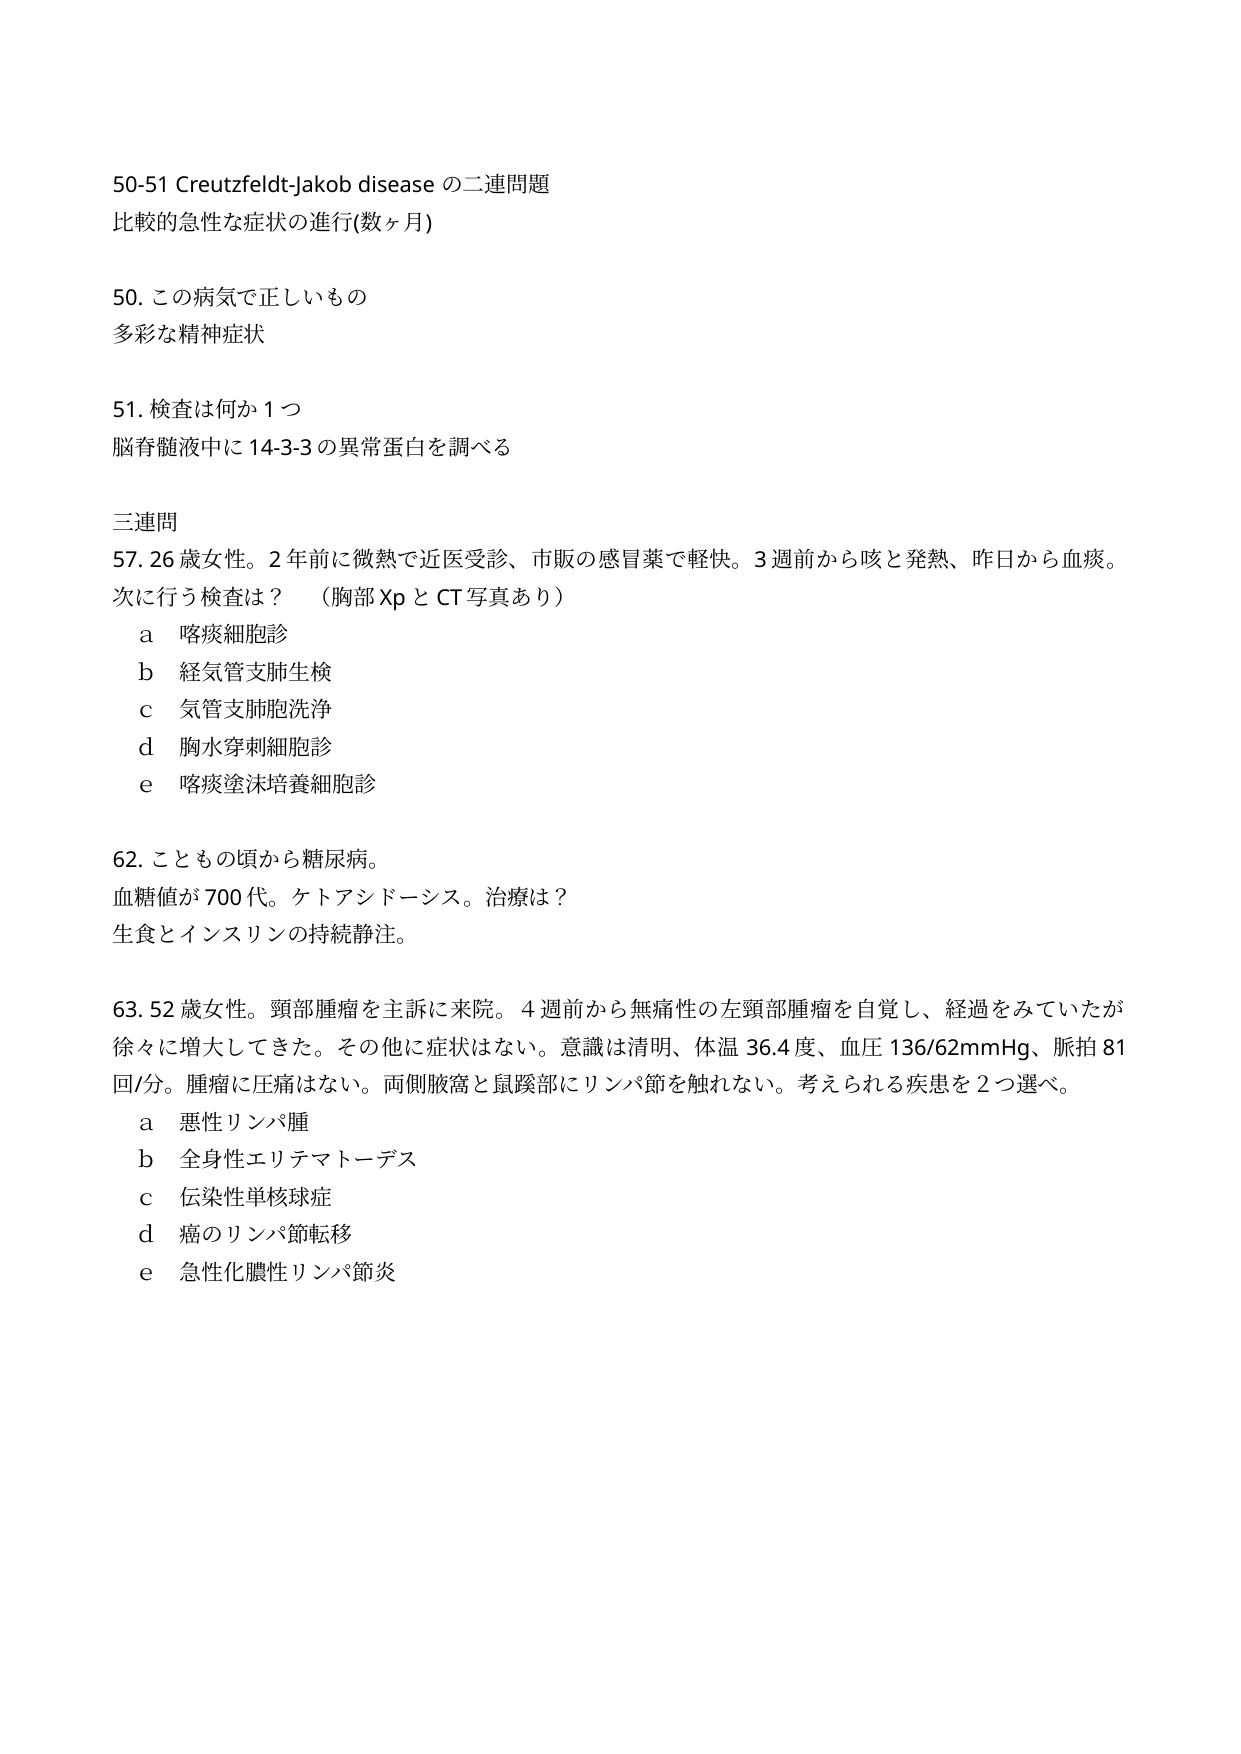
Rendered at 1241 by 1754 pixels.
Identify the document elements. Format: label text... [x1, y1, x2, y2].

text ｄ 胸水穿刺細胞診 [112, 727, 1128, 764]
text ｄ 癌のリンパ節転移 [112, 1214, 1128, 1252]
text ｅ 急性化膿性リンパ節炎 [112, 1252, 1128, 1289]
text ｂ 全身性エリテマトーデス [112, 1139, 1128, 1177]
text 三連問 [112, 502, 1128, 539]
text 50. この病気で正しいもの [112, 277, 1128, 314]
text 51. 検査は何か1つ [112, 389, 1128, 427]
text 63. 52歳女性。頸部腫瘤を主訴に来院。４週前から無痛性の左頸部腫瘤を自覚し、経過をみていたが徐々に増大してきた。その他に症状はない。意識は清明、体温36.4度、血圧136/62mmHg、脈拍81回/分。腫瘤に圧痛はない。両側腋窩と鼠蹊部にリンパ節を触れない。考えられる疾患を２つ選べ。 [112, 989, 1128, 1102]
text 血糖値が700代。ケトアシドーシス。治療は？ [112, 877, 1128, 914]
text 多彩な精神症状 [112, 314, 1128, 352]
text ａ 悪性リンパ腫 [112, 1102, 1128, 1139]
text ｂ 経気管支肺生検 [112, 652, 1128, 689]
text ｃ 気管支肺胞洗浄 [112, 689, 1128, 727]
text 脳脊髄液中に14-3-3の異常蛋白を調べる [112, 427, 1128, 464]
text 57. 26歳女性。2年前に微熱で近医受診、市販の感冒薬で軽快。3週前から咳と発熱、昨日から血痰。次に行う検査は？ （胸部XpとCT写真あり） [112, 539, 1128, 614]
text 62. こともの頃から糖尿病。 [112, 839, 1128, 877]
text 比較的急性な症状の進行(数ヶ月) [112, 202, 1128, 239]
text 生食とインスリンの持続静注。 [112, 914, 1128, 952]
text ｃ 伝染性単核球症 [112, 1177, 1128, 1214]
text ａ 喀痰細胞診 [112, 614, 1128, 652]
text ｅ 喀痰塗沫培養細胞診 [112, 764, 1128, 802]
text 50-51 Creutzfeldt‐Jakob disease の二連問題 [112, 164, 1128, 202]
